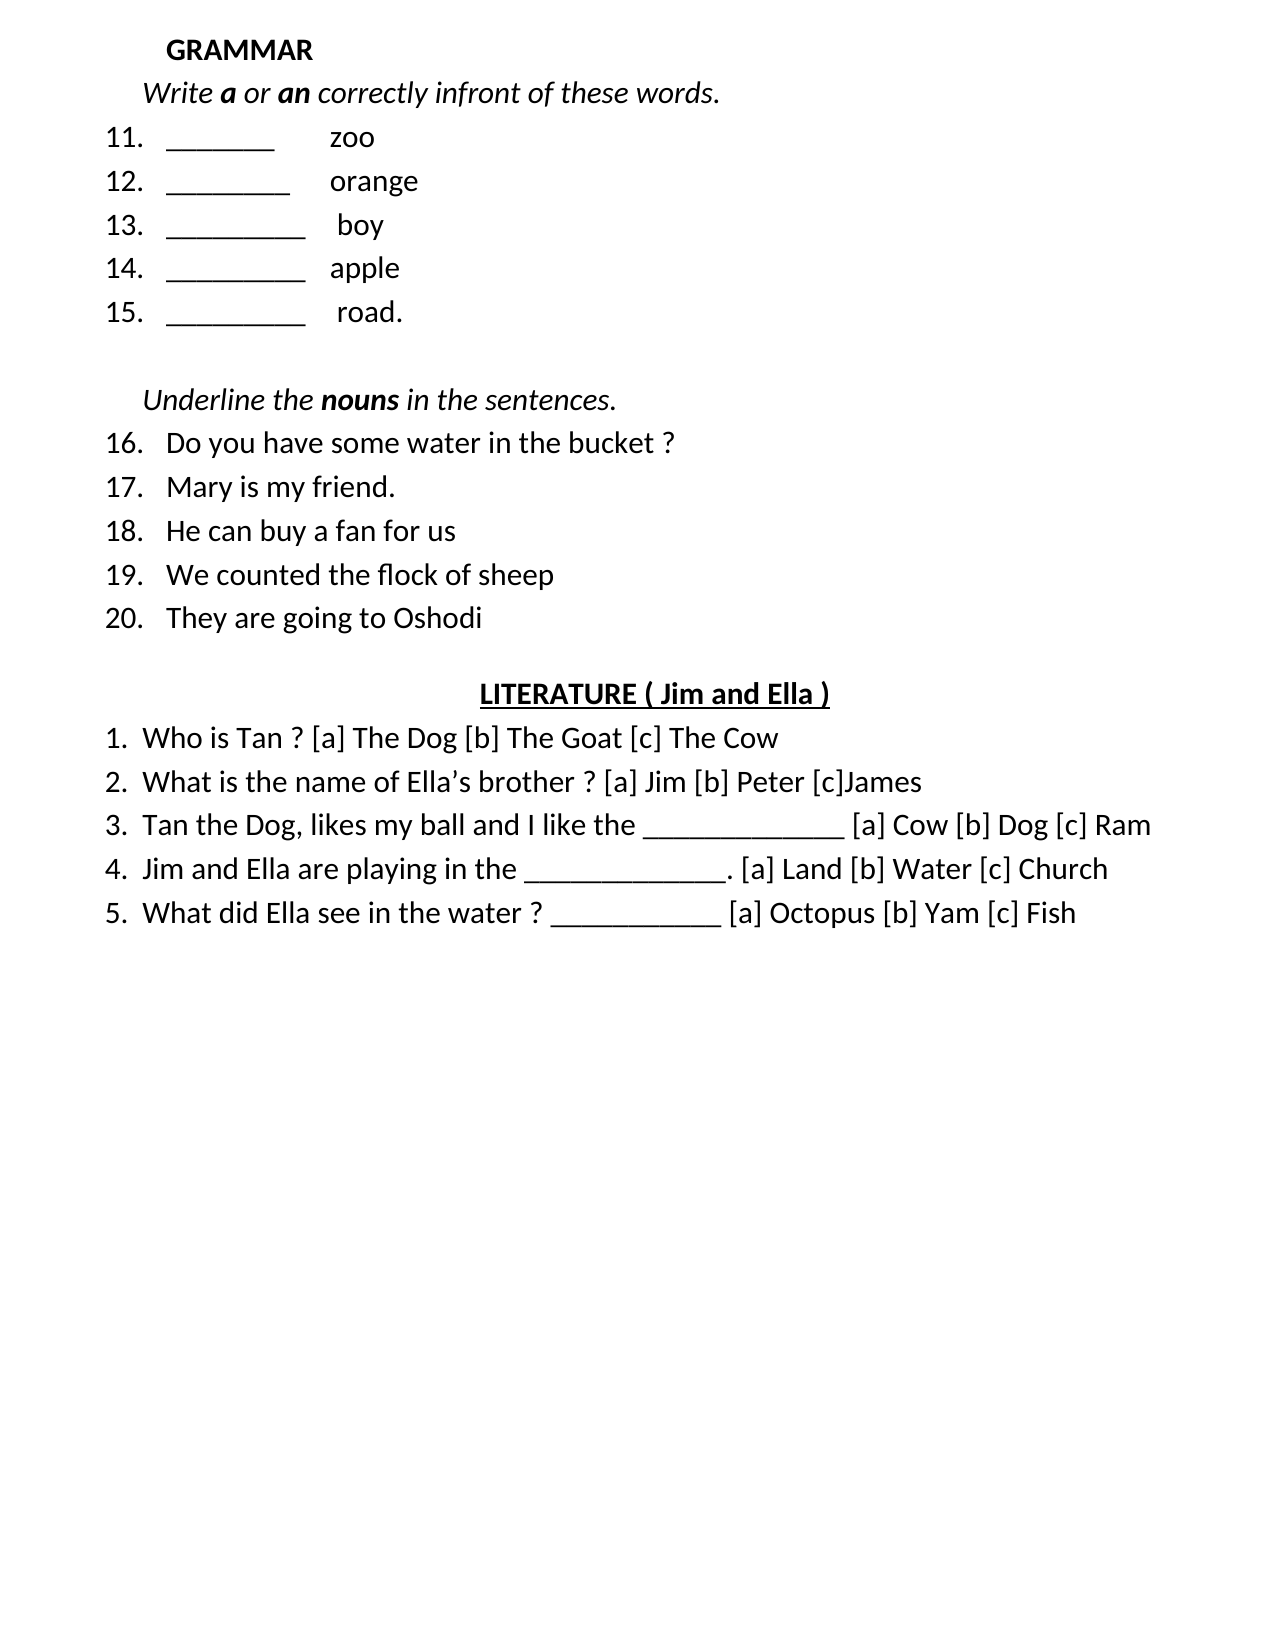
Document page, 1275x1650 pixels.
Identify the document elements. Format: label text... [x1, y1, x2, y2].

list Do you have some water in the bucket ? [104, 423, 1226, 461]
list _________ boy [104, 204, 1226, 243]
list Mary is my friend. [104, 467, 1226, 505]
list Write a or an correctly infront of these words. [142, 73, 1226, 111]
list _________ apple [104, 248, 1226, 286]
list ________ orange [104, 161, 1226, 199]
list _________ road. [104, 292, 1226, 330]
list Jim and Ella are playing in the _____________. [a] Land [b] Water [c] Church [104, 849, 1226, 887]
list They are going to Oshodi [104, 598, 1226, 636]
list GRAMMAR [142, 29, 1226, 68]
list What did Ella see in the water ? ___________ [a] Octopus [b] Yam [c] Fish [104, 893, 1226, 931]
list What is the name of Ella’s brother ? [a] Jim [b] Peter [c]James [104, 762, 1226, 800]
list He can buy a fan for us [104, 511, 1226, 549]
list LITERATURE ( Jim and Ella ) [142, 674, 1226, 712]
list Tan the Dog, likes my ball and I like the _____________ [a] Cow [b] Dog [c] Ram [104, 806, 1226, 844]
list _______ zoo [104, 117, 1226, 155]
list Who is Tan ? [a] The Dog [b] The Goat [c] The Cow [104, 718, 1226, 756]
list Underline the nouns in the sentences. [142, 379, 1226, 418]
list We counted the flock of sheep [104, 554, 1226, 593]
